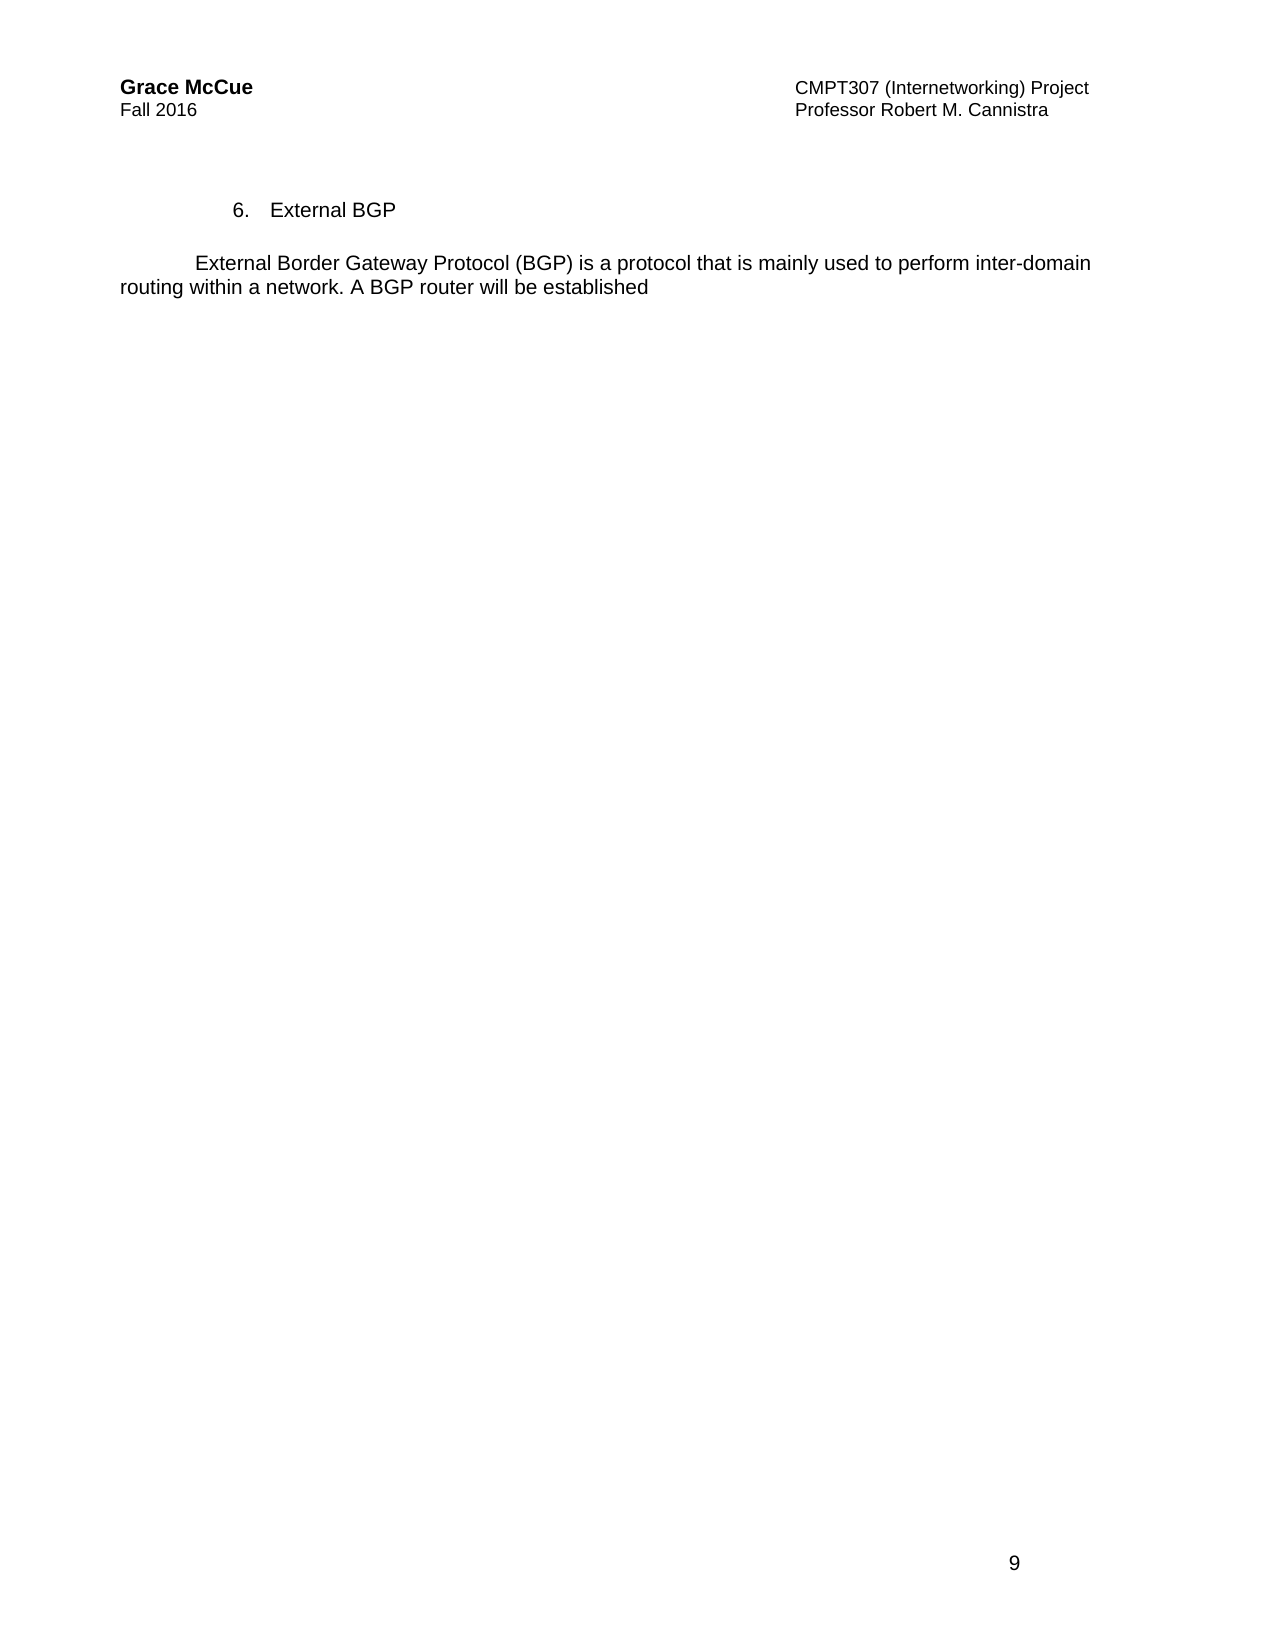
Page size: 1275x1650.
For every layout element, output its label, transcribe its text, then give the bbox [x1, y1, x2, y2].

list External BGP [232, 198, 1155, 222]
text External Border Gateway Protocol (BGP) is a protocol that is mainly used to perform inter-domain routing within a network. A BGP router will be established [120, 251, 1155, 298]
